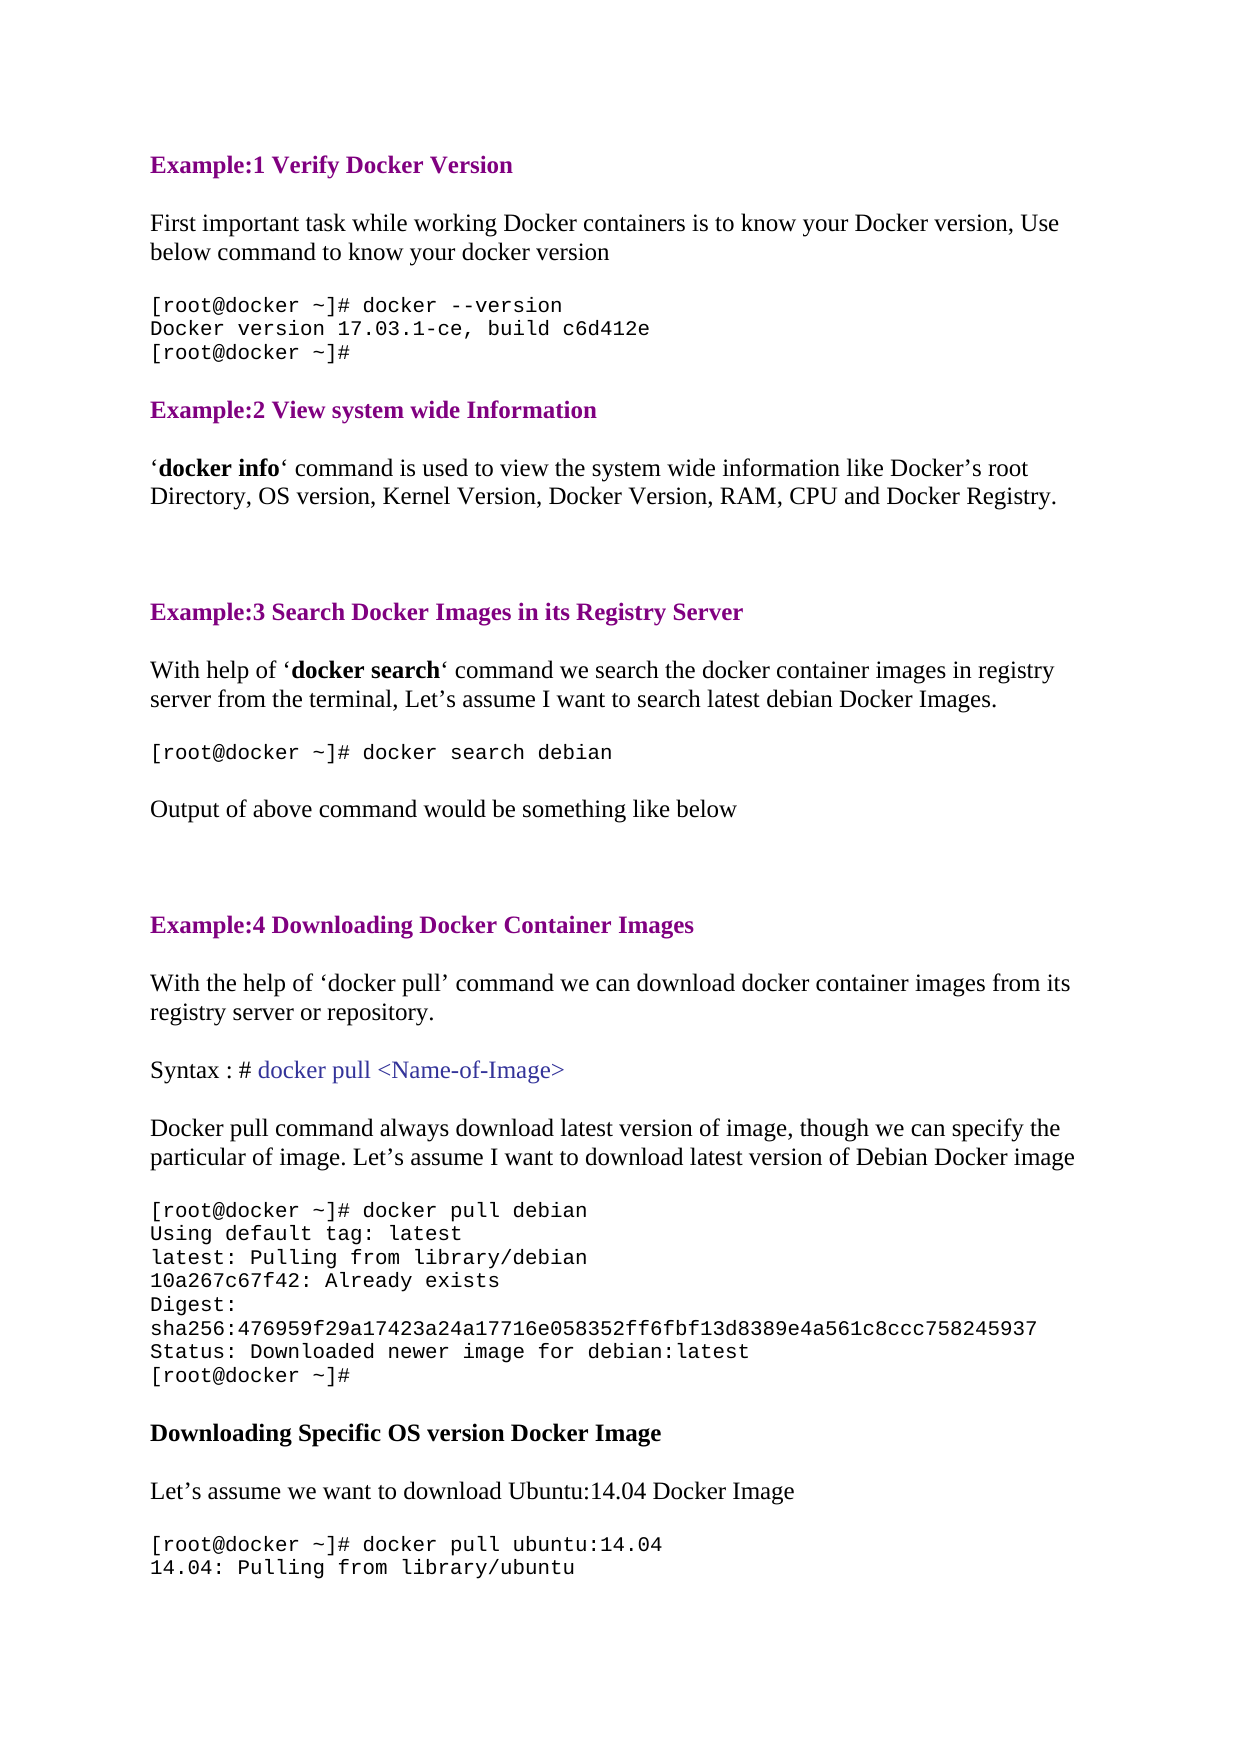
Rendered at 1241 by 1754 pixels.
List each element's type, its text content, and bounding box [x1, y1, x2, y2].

text Digest: sha256:476959f29a17423a24a17716e058352ff6fbf13d8389e4a561c8ccc758245937 [150, 1294, 1090, 1341]
text Output of above command would be something like below [150, 794, 1090, 823]
text Example:3 Search Docker Images in its Registry Server [150, 597, 1090, 626]
text 14.04: Pulling from library/ubuntu [150, 1557, 1090, 1581]
text [root@docker ~]# docker --version [150, 294, 1090, 318]
text ‘docker info‘ command is used to view the system wide information like Docker’s root Directory, OS version, Kernel Version, Docker Version, RAM, CPU and Docker Registry. [150, 453, 1090, 510]
text Docker version 17.03.1-ce, build c6d412e [150, 318, 1090, 342]
text [root@docker ~]# [150, 342, 1090, 366]
text Status: Downloaded newer image for debian:latest [150, 1341, 1090, 1365]
text [root@docker ~]# docker pull debian [150, 1199, 1090, 1223]
text Docker pull command always download latest version of image, though we can specify the particular of image. Let’s assume I want to download latest version of Debian Docker image [150, 1113, 1090, 1170]
text Downloading Specific OS version Docker Image [150, 1418, 1090, 1447]
text Example:2 View system wide Information [150, 395, 1090, 423]
text latest: Pulling from library/debian [150, 1247, 1090, 1271]
text [root@docker ~]# docker pull ubuntu:14.04 [150, 1534, 1090, 1557]
text With help of ‘docker search‘ command we search the docker container images in registry server from the terminal, Let’s assume I want to search latest debian Docker Images. [150, 655, 1090, 713]
text [root@docker ~]# [150, 1365, 1090, 1389]
text Let’s assume we want to download Ubuntu:14.04 Docker Image [150, 1476, 1090, 1504]
text Using default tag: latest [150, 1223, 1090, 1247]
text Syntax : # docker pull <Name-of-Image> [150, 1055, 1090, 1084]
text 10a267c67f42: Already exists [150, 1271, 1090, 1294]
text Example:4 Downloading Docker Container Images [150, 910, 1090, 939]
subtitle Example:1 Verify Docker Version [150, 150, 1090, 179]
text With the help of ‘docker pull’ command we can download docker container images from its registry server or repository. [150, 968, 1090, 1026]
text [root@docker ~]# docker search debian [150, 742, 1090, 765]
text First important task while working Docker containers is to know your Docker version, Use below command to know your docker version [150, 208, 1090, 265]
